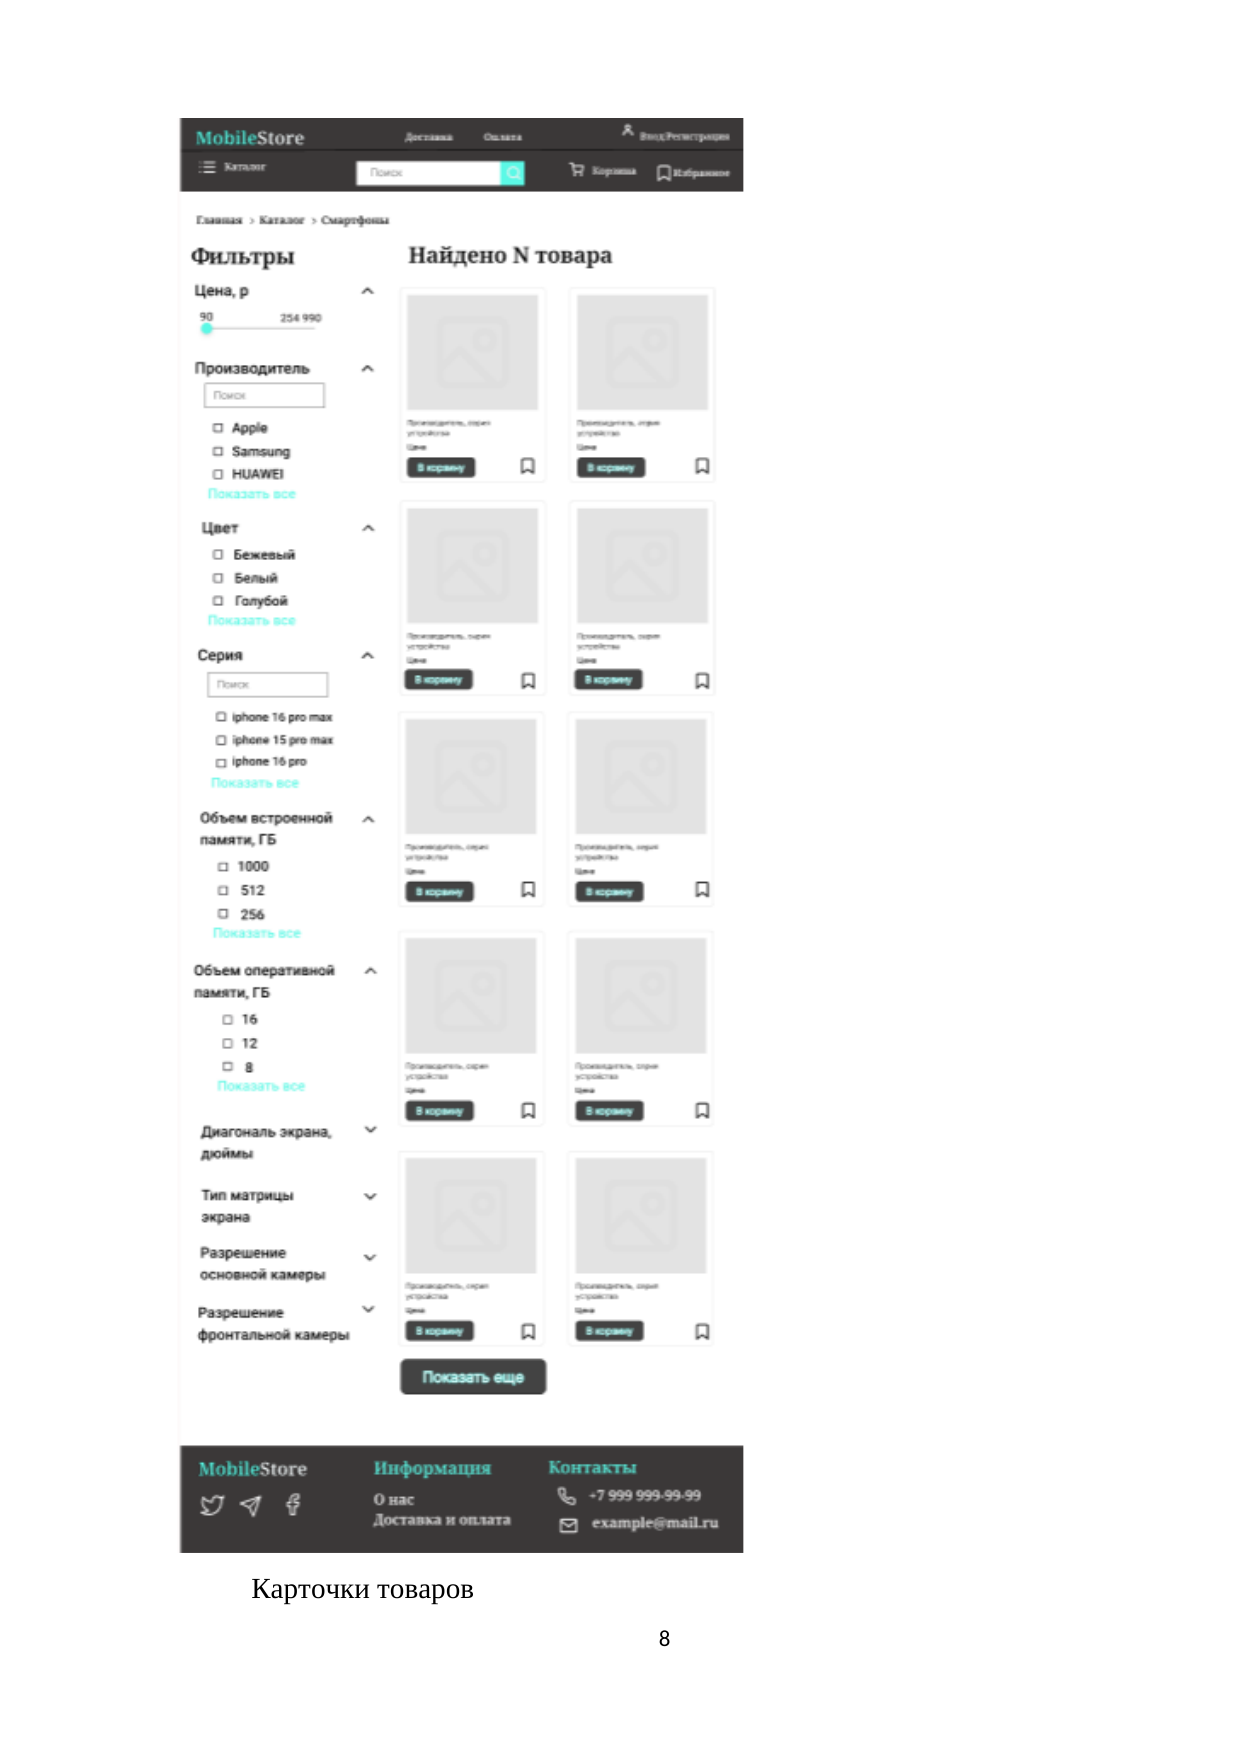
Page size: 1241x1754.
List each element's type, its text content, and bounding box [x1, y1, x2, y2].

picture [177, 118, 744, 1553]
text Карточки товаров [177, 1571, 1152, 1605]
